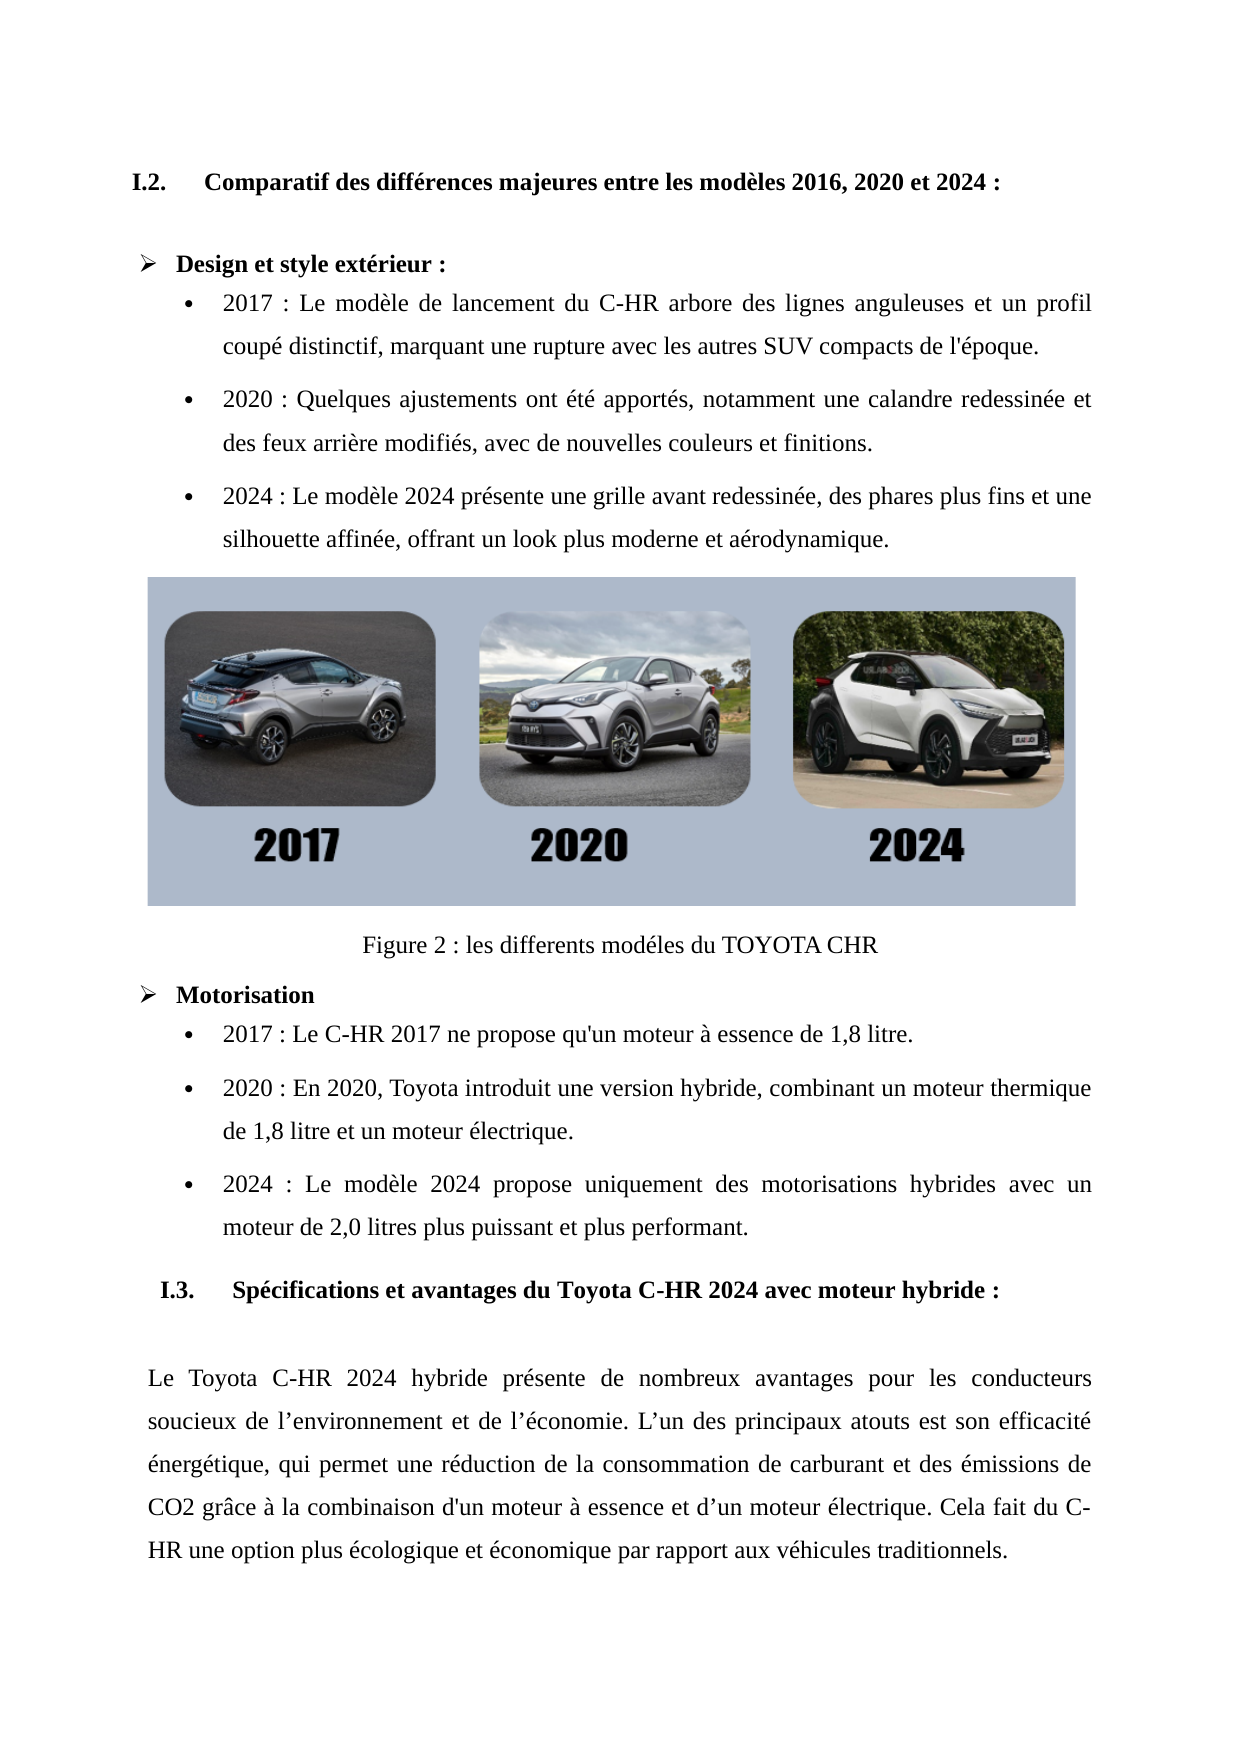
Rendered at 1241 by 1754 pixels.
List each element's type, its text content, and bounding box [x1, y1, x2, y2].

list 2024 : Le modèle 2024 propose uniquement des motorisations hybrides avec un moteur de 2,0 litres plus puissant et plus performant. [185, 1169, 1093, 1241]
subtitle Spécifications et avantages du Toyota C-HR 2024 avec moteur hybride : [194, 1275, 1076, 1304]
picture [147, 577, 1076, 906]
text Figure 2 : les differents modéles du TOYOTA CHR [148, 930, 1093, 959]
subtitle Comparatif des différences majeures entre les modèles 2016, 2020 et 2024 : [166, 167, 1066, 196]
list 2017 : Le C-HR 2017 ne propose qu'un moteur à essence de 1,8 litre. [185, 1019, 1093, 1048]
list 2020 : Quelques ajustements ont été apportés, notamment une calandre redessinée et des feux arrière modifiés, avec de nouvelles couleurs et finitions. [185, 384, 1093, 456]
list 2024 : Le modèle 2024 présente une grille avant redessinée, des phares plus fins et une silhouette affinée, offrant un look plus moderne et aérodynamique. [185, 481, 1093, 553]
subtitle Motorisation [138, 980, 1093, 1009]
list 2017 : Le modèle de lancement du C-HR arbore des lignes anguleuses et un profil coupé distinctif, marquant une rupture avec les autres SUV compacts de l'époque. [185, 288, 1093, 360]
subtitle Design et style extérieur : [138, 249, 1093, 277]
list 2020 : En 2020, Toyota introduit une version hybride, combinant un moteur thermique de 1,8 litre et un moteur électrique. [185, 1073, 1093, 1144]
text Le Toyota C-HR 2024 hybride présente de nombreux avantages pour les conducteurs soucieux de l’environnement et de l’économie. L’un des principaux atouts est son efficacité énergétique, qui permet une réduction de la consommation de carburant et des émissions de CO2 grâce à la combinaison d'un moteur à essence et d’un moteur électrique. Cela fait du C-HR une option plus écologique et économique par rapport aux véhicules traditionnels. [148, 1363, 1093, 1564]
